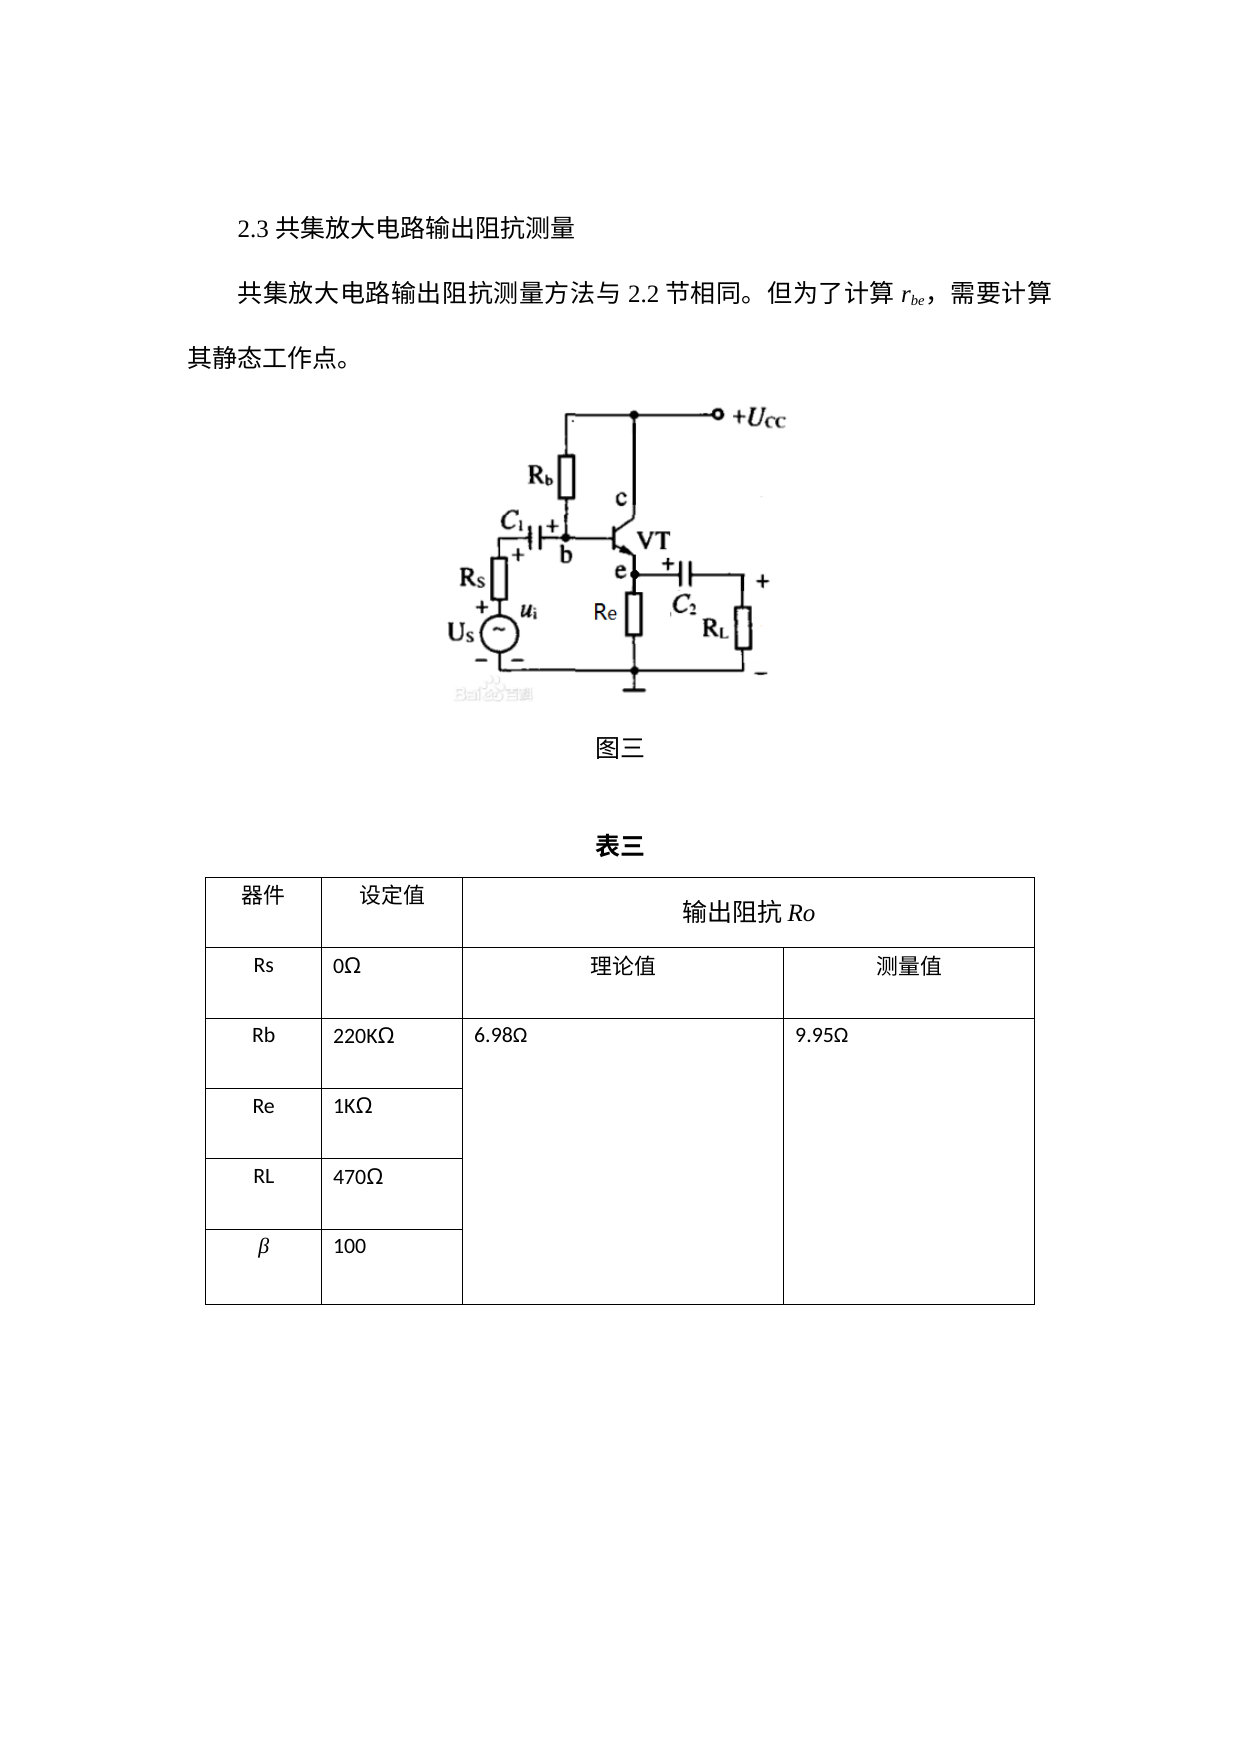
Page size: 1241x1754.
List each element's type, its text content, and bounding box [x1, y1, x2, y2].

table_cell 测量值 [784, 948, 1034, 1018]
table_cell 9.95Ω [784, 1019, 1034, 1303]
table_cell 理论值 [463, 948, 783, 1018]
table_cell RL [206, 1159, 321, 1228]
list 共集放大电路输出阻抗测量 [187, 194, 1053, 259]
text 共集放大电路输出阻抗测量方法与2.2节相同。但为了计算rbe，需要计算其静态工作点。 [187, 259, 1053, 389]
table_cell Re [206, 1089, 321, 1158]
table_cell 0Ω [322, 948, 462, 1018]
text 图三 [187, 714, 1053, 779]
table_cell 100 [322, 1230, 462, 1303]
picture [435, 389, 805, 707]
table_header 输出阻抗Ro [463, 878, 1034, 947]
table_header 设定值 [322, 878, 462, 947]
table_cell 1KΩ [322, 1089, 462, 1158]
text 表三 [187, 812, 1053, 877]
table_cell β [206, 1230, 321, 1303]
table_cell Rs [206, 948, 321, 1018]
table_cell 470Ω [322, 1159, 462, 1228]
table_cell Rb [206, 1019, 321, 1088]
table_cell 220KΩ [322, 1019, 462, 1088]
table_header 器件 [206, 878, 321, 947]
table_cell 6.98Ω [463, 1019, 783, 1303]
